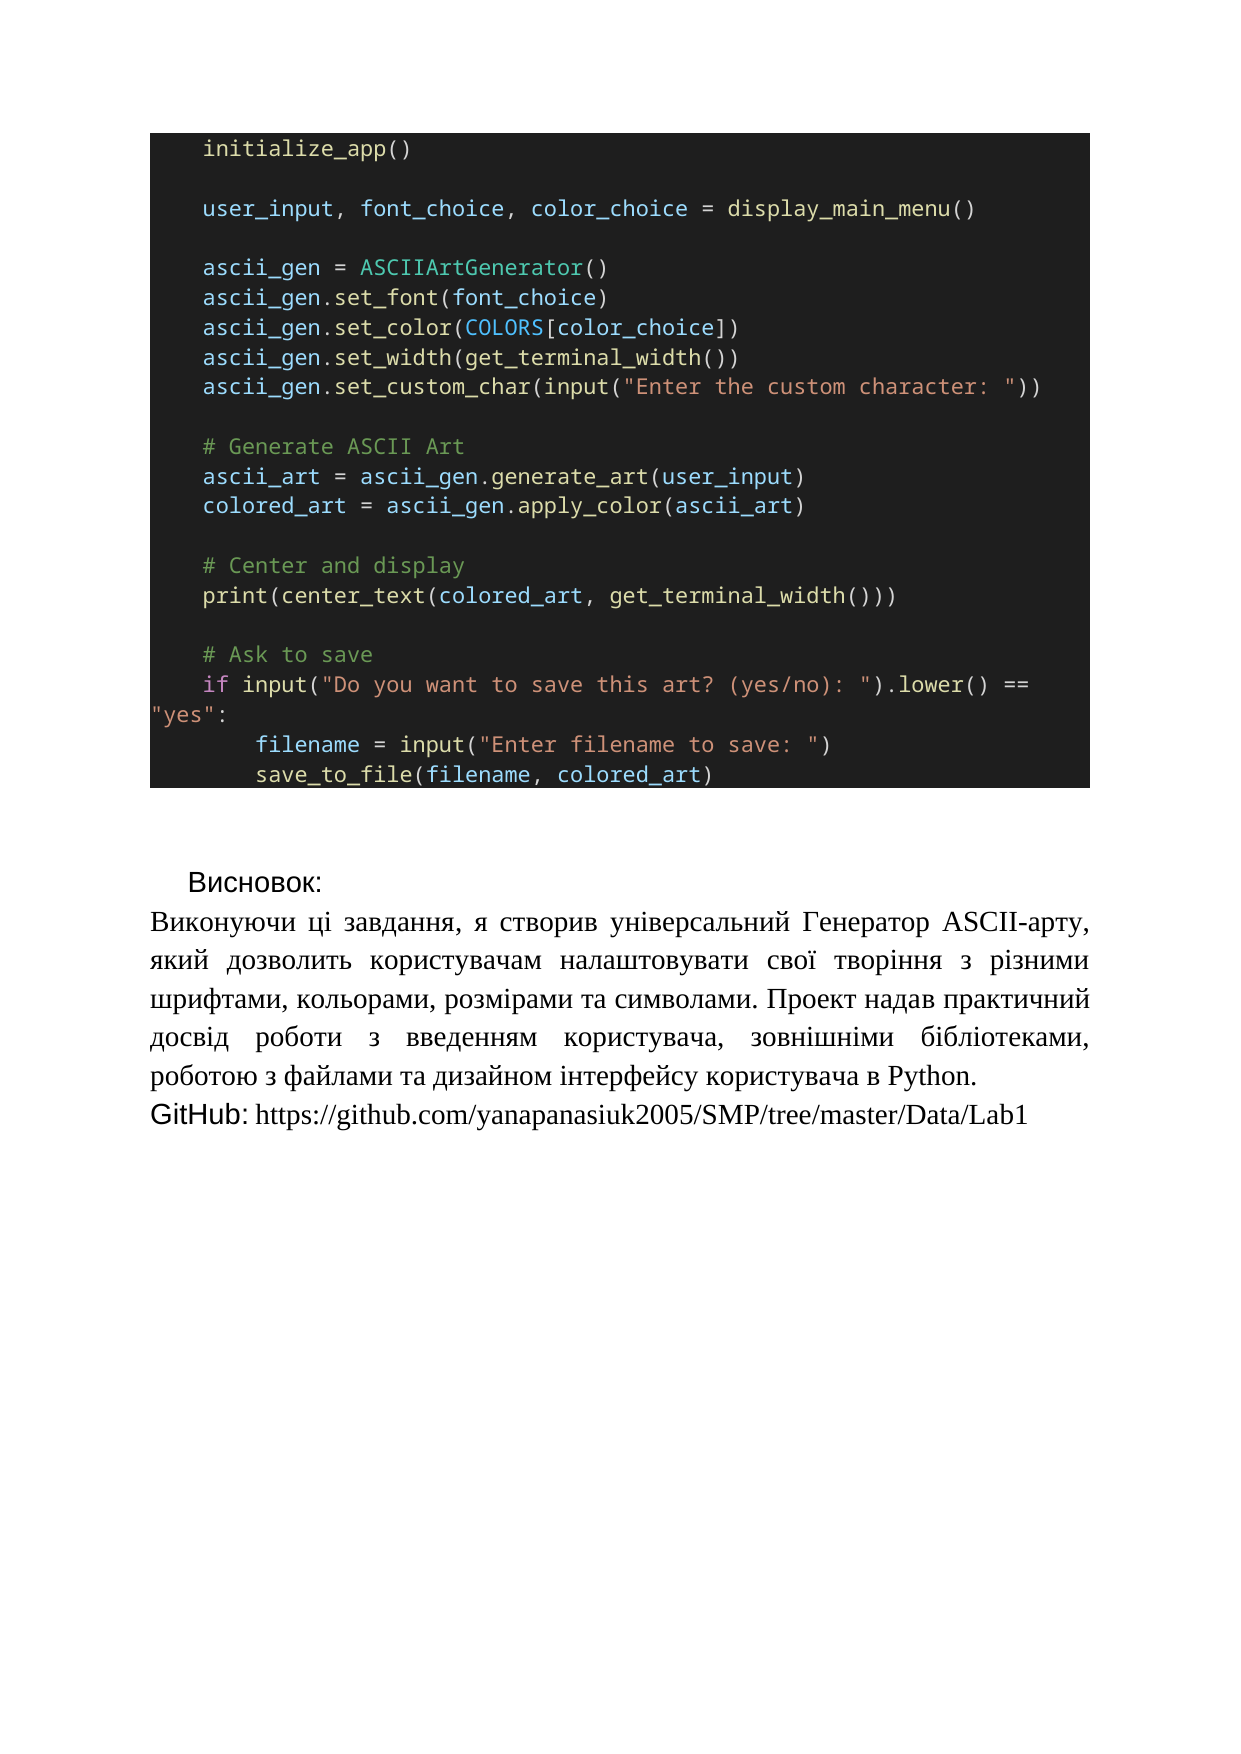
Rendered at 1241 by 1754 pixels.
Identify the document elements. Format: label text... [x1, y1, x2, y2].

text initialize_app() [150, 133, 1090, 163]
text Виконуючи ці завдання, я створив універсальний Генератор ASCII-арту, який дозволить користувачам налаштовувати свої творіння з різними шрифтами, кольорами, розмірами та символами. Проект надав практичний досвід роботи з введенням користувача, зовнішніми бібліотеками, роботою з файлами та дизайном інтерфейсу користувача в Python. [150, 904, 1090, 1092]
text # Center and display [150, 550, 1090, 580]
text GitHub: https://github.com/yanapanasiuk2005/SMP/tree/master/Data/Lab1 [150, 1097, 1090, 1130]
text colored_art = ascii_gen.apply_color(ascii_art) [150, 490, 1090, 520]
text # Ask to save [150, 639, 1090, 669]
text user_input, font_choice, color_choice = display_main_menu() [150, 192, 1090, 222]
text # Generate ASCII Art [150, 431, 1090, 461]
text print(center_text(colored_art, get_terminal_width())) [150, 580, 1090, 609]
text if input("Do you want to save this art? (yes/no): ").lower() == "yes": [150, 669, 1090, 729]
text ascii_gen.set_color(COLORS[color_choice]) [150, 312, 1090, 341]
text ascii_art = ascii_gen.generate_art(user_input) [150, 461, 1090, 490]
text ascii_gen.set_width(get_terminal_width()) [150, 341, 1090, 371]
text save_to_file(filename, colored_art) [150, 758, 1090, 788]
text Висновок: [187, 865, 1090, 899]
text filename = input("Enter filename to save: ") [150, 729, 1090, 758]
text ascii_gen.set_font(font_choice) [150, 282, 1090, 312]
text ascii_gen.set_custom_char(input("Enter the custom character: ")) [150, 371, 1090, 401]
text ascii_gen = ASCIIArtGenerator() [150, 252, 1090, 282]
